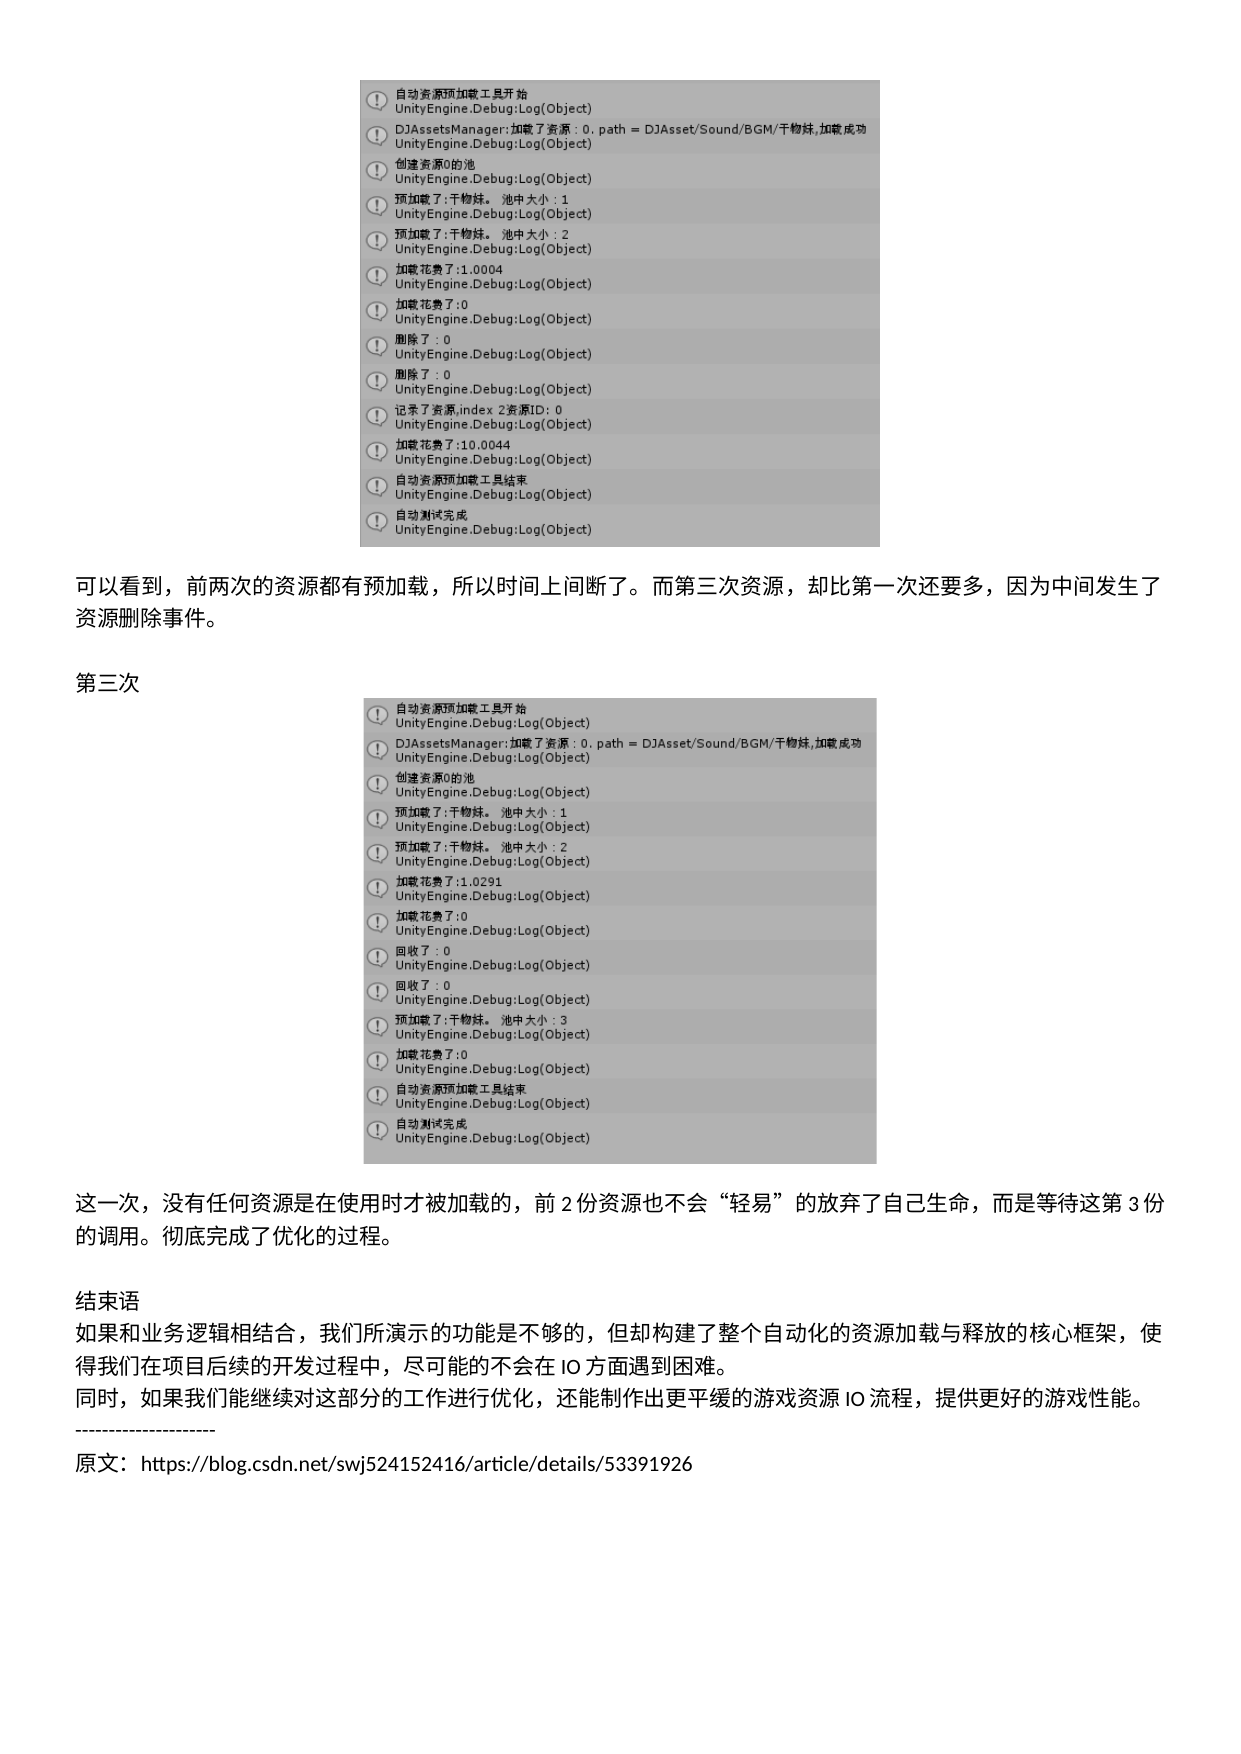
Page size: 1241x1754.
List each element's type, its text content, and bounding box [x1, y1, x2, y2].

text --------------------- [75, 1413, 1165, 1446]
picture [363, 698, 877, 1164]
text 第三次 [75, 666, 1165, 698]
text 同时，如果我们能继续对这部分的工作进行优化，还能制作出更平缓的游戏资源IO流程，提供更好的游戏性能。 [75, 1381, 1165, 1413]
text 如果和业务逻辑相结合，我们所演示的功能是不够的，但却构建了整个自动化的资源加载与释放的核心框架，使得我们在项目后续的开发过程中，尽可能的不会在IO方面遇到困难。 [75, 1316, 1165, 1381]
picture [360, 80, 880, 547]
text 可以看到，前两次的资源都有预加载，所以时间上间断了。而第三次资源，却比第一次还要多，因为中间发生了资源删除事件。 [75, 568, 1165, 633]
text 这一次，没有任何资源是在使用时才被加载的，前2份资源也不会“轻易”的放弃了自己生命，而是等待这第3份的调用。彻底完成了优化的过程。 [75, 1186, 1165, 1251]
text 原文：https://blog.csdn.net/swj524152416/article/details/53391926 [75, 1446, 1165, 1478]
text 结束语 [75, 1283, 1165, 1316]
